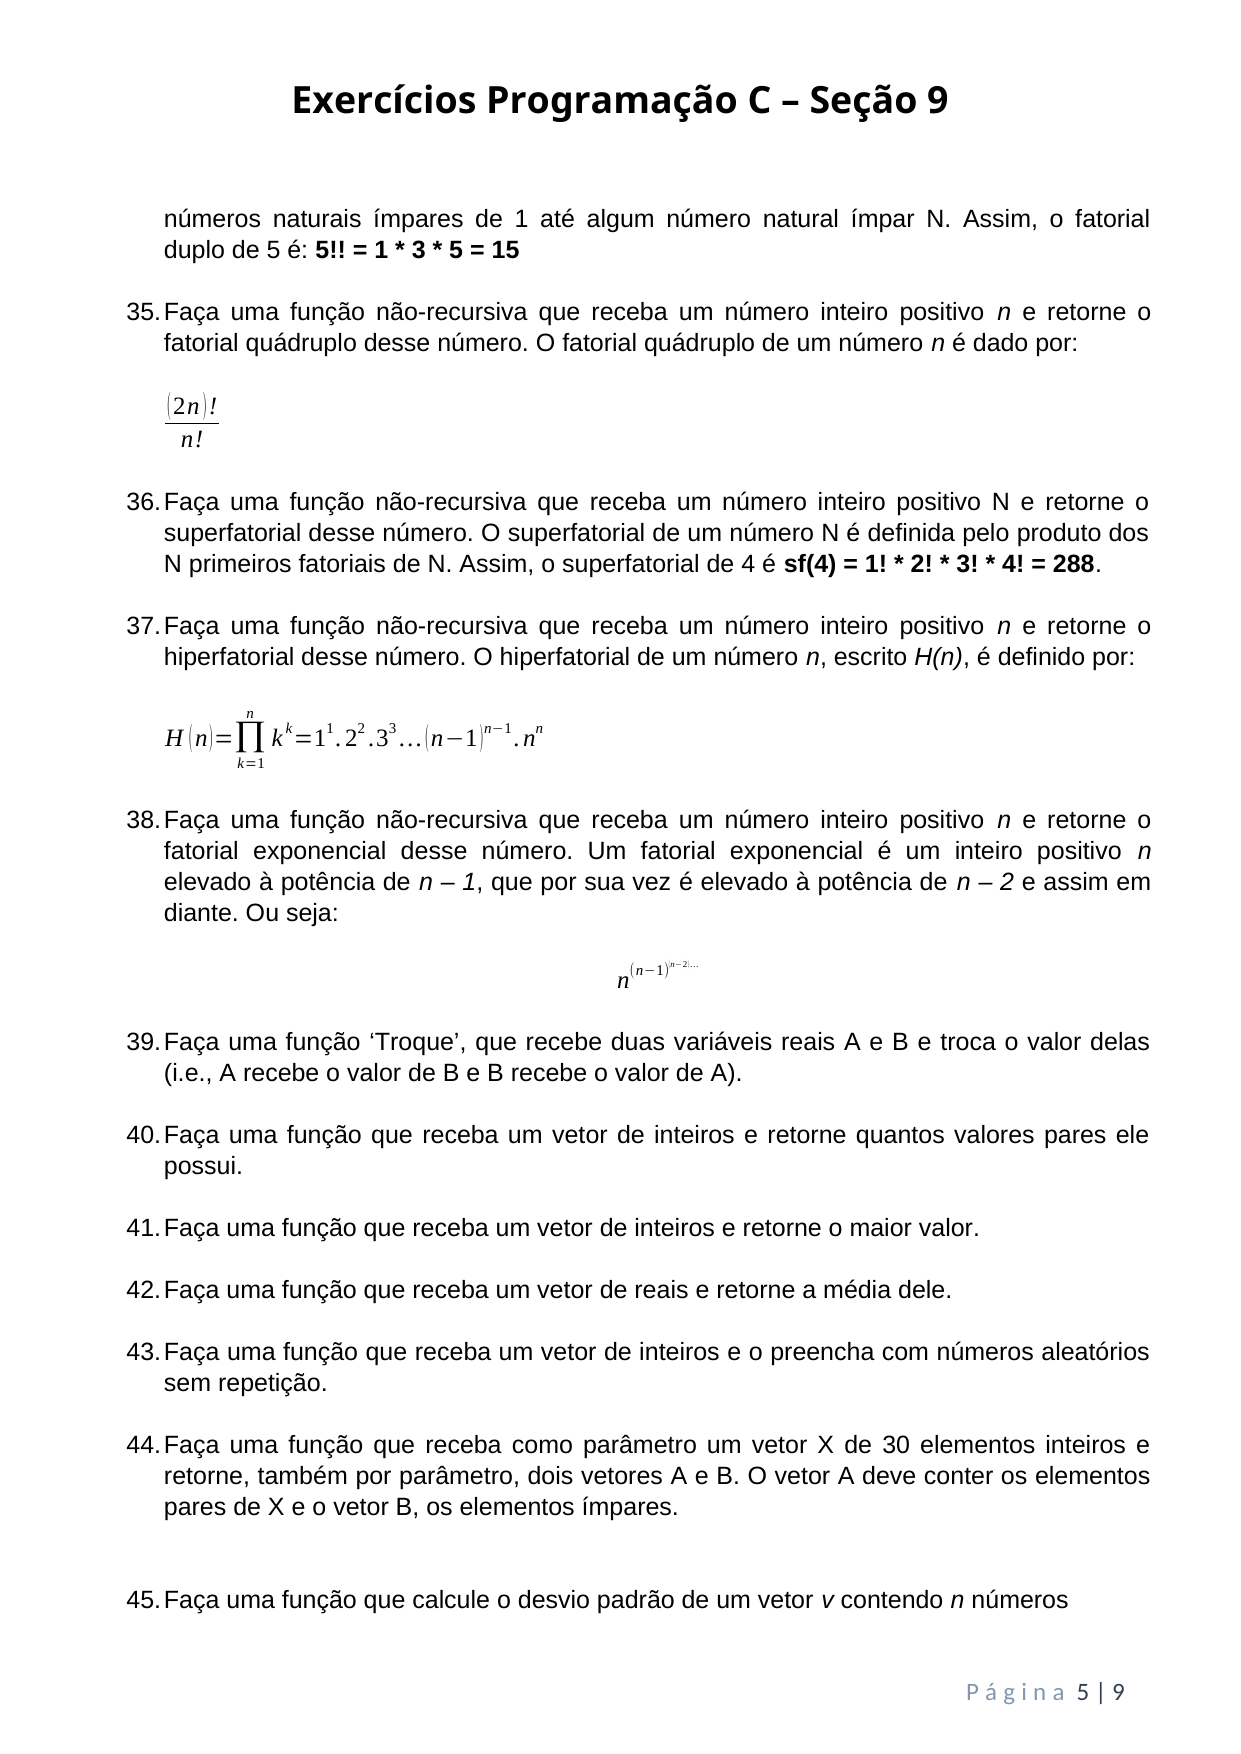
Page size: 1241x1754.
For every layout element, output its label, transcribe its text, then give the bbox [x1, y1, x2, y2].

list Faça uma função não-recursiva que receba um número inteiro positivo n e retorne o fatorial exponencial desse número. Um fatorial exponencial é um inteiro positivo n elevado à potência de n – 1, que por sua vez é elevado à potência de n – 2 e assim em diante. Ou seja: [126, 804, 1152, 926]
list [126, 204, 1152, 264]
list Faça uma função que receba um vetor de reais e retorne a média dele. [126, 1275, 1152, 1303]
list Faça uma função não-recursiva que receba um número inteiro positivo n e retorne o fatorial quádruplo desse número. O fatorial quádruplo de um número n é dado por: [126, 297, 1152, 357]
list Faça uma função ‘Troque’, que recebe duas variáveis reais A e B e troca o valor delas (i.e., A recebe o valor de B e B recebe o valor de A). [126, 1026, 1152, 1086]
list Faça uma função não-recursiva que receba um número inteiro positivo N e retorne o superfatorial desse número. O superfatorial de um número N é definida pelo produto dos N primeiros fatoriais de N. Assim, o superfatorial de 4 é sf(4) = 1! * 2! * 3! * 4! = 288. [126, 487, 1152, 578]
list Faça uma função que receba um vetor de inteiros e retorne o maior valor. [126, 1213, 1152, 1241]
list Faça uma função que receba um vetor de inteiros e o preencha com números aleatórios sem repetição. [126, 1337, 1152, 1397]
list Faça uma função não-recursiva que receba um número inteiro positivo n e retorne o hiperfatorial desse número. O hiperfatorial de um número n, escrito H(n), é definido por: [126, 611, 1152, 671]
list Faça uma função que receba um vetor de inteiros e retorne quantos valores pares ele possui. [126, 1119, 1152, 1179]
list Faça uma função que receba como parâmetro um vetor X de 30 elementos inteiros e retorne, também por parâmetro, dois vetores A e B. O vetor A deve conter os elementos pares de X e o vetor B, os elementos ímpares. [126, 1430, 1152, 1521]
list Faça uma função que calcule o desvio padrão de um vetor v contendo n números [126, 1585, 1152, 1614]
